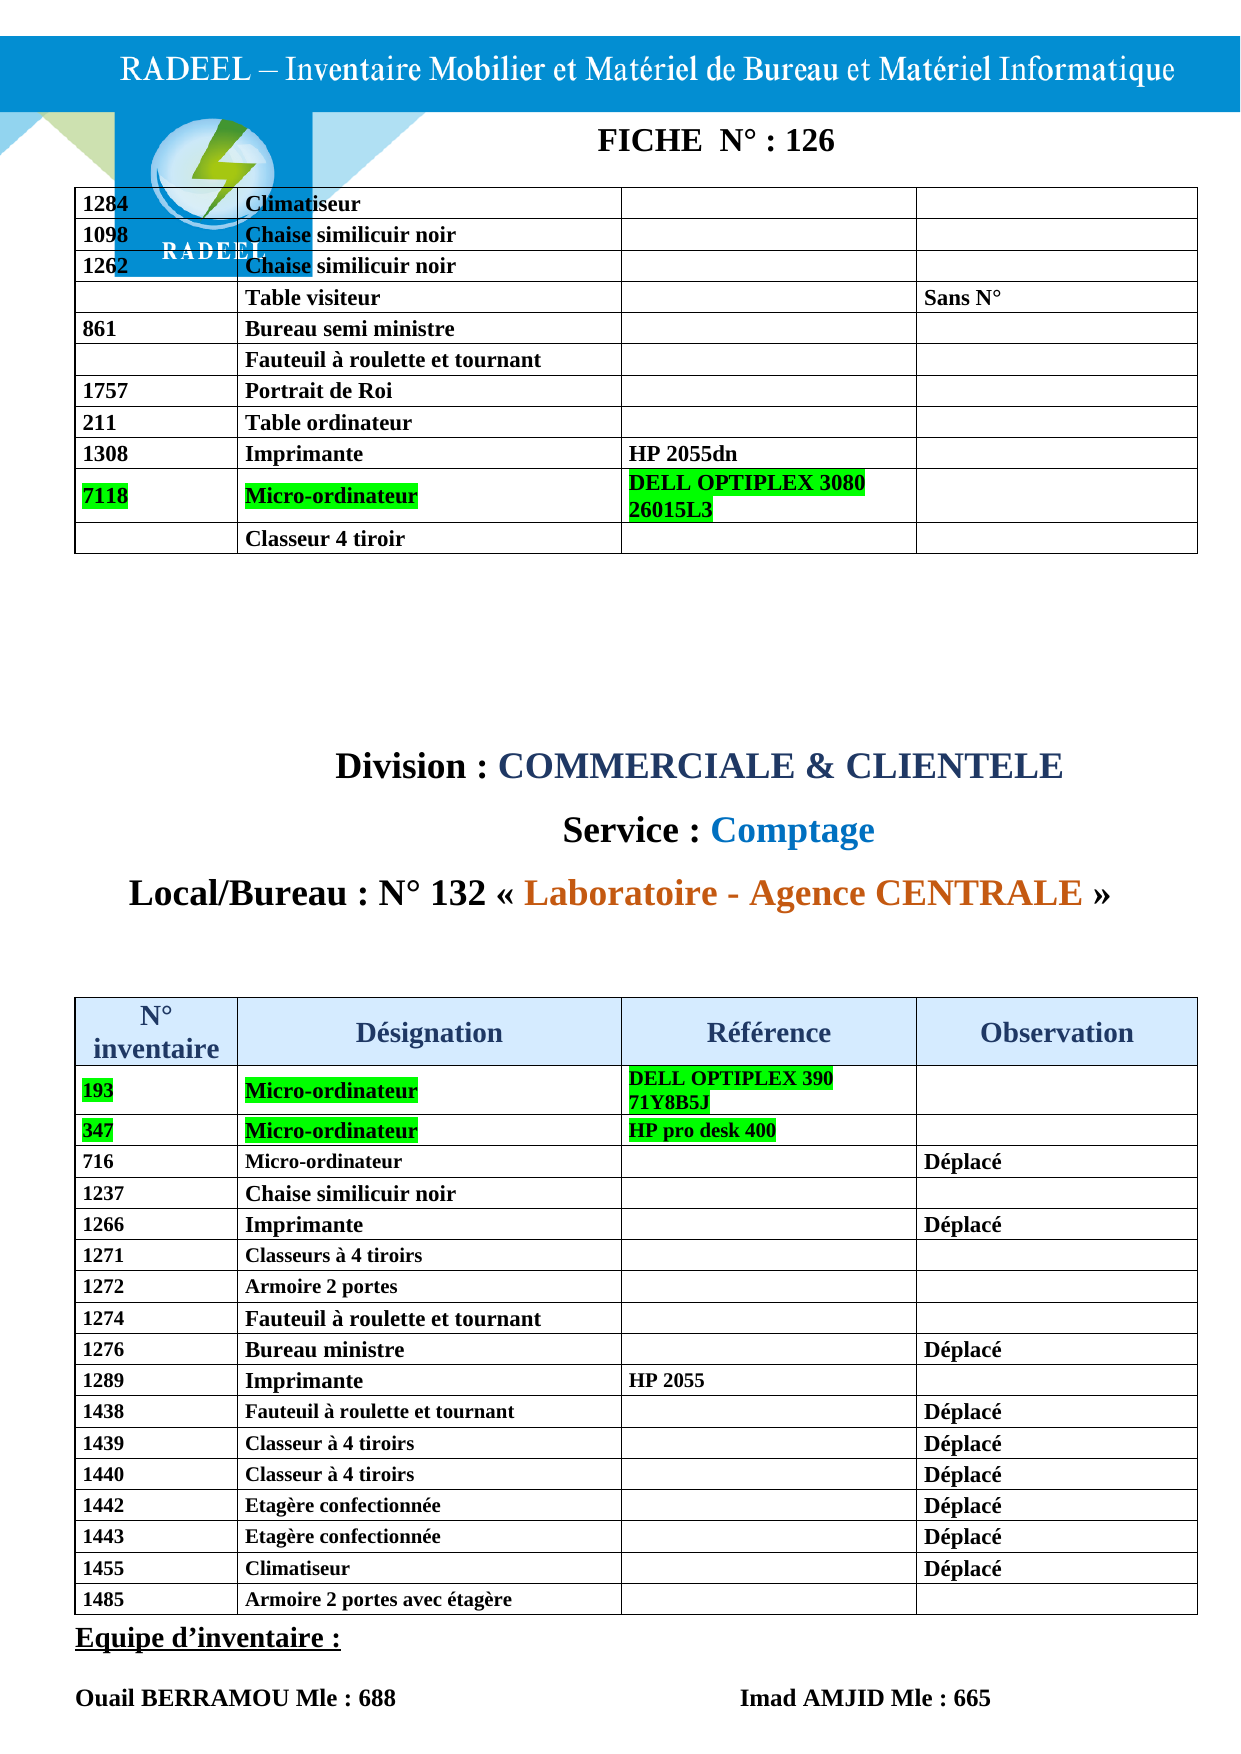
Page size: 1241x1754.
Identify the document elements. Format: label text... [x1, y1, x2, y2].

picture [935, 67, 942, 80]
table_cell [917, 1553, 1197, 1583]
picture [1110, 63, 1114, 80]
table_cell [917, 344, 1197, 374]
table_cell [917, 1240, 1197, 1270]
text Division : COMMERCIALE & CLIENTELE [75, 744, 1165, 787]
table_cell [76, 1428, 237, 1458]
picture [555, 67, 562, 80]
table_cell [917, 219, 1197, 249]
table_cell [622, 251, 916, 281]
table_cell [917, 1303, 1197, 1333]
picture [882, 57, 893, 79]
picture [569, 61, 574, 80]
picture [641, 67, 648, 80]
picture [151, 59, 161, 79]
picture [766, 65, 778, 80]
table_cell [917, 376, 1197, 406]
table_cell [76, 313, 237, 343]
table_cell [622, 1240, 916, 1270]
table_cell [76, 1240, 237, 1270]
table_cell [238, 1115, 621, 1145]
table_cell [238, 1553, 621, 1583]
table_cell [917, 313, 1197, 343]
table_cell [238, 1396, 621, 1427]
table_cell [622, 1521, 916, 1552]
picture [214, 57, 227, 79]
picture [925, 62, 930, 80]
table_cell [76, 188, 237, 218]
picture [235, 57, 239, 79]
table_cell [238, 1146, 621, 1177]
picture [747, 57, 753, 79]
picture [915, 65, 919, 80]
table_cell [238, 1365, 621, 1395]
picture [1148, 65, 1159, 80]
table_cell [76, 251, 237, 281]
picture [755, 59, 762, 78]
picture [193, 57, 207, 79]
picture [971, 69, 978, 80]
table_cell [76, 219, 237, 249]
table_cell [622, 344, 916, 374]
picture [1083, 65, 1088, 79]
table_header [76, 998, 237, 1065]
picture [632, 62, 636, 80]
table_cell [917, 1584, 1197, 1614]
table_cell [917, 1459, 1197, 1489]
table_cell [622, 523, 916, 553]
picture [898, 57, 904, 79]
picture [330, 68, 338, 80]
picture [708, 67, 714, 80]
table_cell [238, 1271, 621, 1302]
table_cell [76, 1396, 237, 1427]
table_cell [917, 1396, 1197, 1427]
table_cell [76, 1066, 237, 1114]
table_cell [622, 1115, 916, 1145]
picture [448, 57, 454, 79]
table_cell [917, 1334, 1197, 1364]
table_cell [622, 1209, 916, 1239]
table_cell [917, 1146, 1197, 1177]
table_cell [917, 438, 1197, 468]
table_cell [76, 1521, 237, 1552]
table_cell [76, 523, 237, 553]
picture [182, 59, 188, 77]
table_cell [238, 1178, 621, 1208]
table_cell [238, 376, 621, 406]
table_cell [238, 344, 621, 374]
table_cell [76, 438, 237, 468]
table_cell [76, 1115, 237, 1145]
text Local/Bureau : N° 132 « Laboratoire - Agence CENTRALE » [75, 870, 1165, 913]
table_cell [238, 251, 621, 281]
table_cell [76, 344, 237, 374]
picture [1048, 66, 1052, 77]
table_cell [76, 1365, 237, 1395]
picture [716, 56, 720, 80]
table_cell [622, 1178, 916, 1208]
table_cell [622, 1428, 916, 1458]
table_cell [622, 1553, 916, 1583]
picture [1130, 67, 1136, 80]
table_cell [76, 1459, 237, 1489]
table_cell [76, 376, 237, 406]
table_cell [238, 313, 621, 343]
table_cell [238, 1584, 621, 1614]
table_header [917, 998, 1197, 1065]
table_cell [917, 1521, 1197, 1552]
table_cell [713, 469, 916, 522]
picture [1075, 65, 1081, 79]
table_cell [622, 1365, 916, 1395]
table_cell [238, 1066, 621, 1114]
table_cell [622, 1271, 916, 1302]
picture [124, 57, 134, 79]
picture [482, 65, 489, 77]
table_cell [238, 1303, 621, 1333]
picture [1101, 65, 1105, 80]
picture [1138, 65, 1142, 86]
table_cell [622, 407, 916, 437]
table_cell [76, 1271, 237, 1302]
picture [521, 68, 529, 80]
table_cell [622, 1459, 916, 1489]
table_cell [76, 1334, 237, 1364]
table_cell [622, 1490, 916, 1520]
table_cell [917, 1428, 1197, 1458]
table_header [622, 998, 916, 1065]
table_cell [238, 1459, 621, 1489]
picture [476, 57, 480, 79]
picture [825, 65, 831, 80]
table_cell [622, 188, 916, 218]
picture [458, 67, 464, 80]
picture [724, 67, 731, 80]
picture [1039, 67, 1044, 80]
picture [848, 67, 856, 80]
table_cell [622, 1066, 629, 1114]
picture [589, 57, 600, 78]
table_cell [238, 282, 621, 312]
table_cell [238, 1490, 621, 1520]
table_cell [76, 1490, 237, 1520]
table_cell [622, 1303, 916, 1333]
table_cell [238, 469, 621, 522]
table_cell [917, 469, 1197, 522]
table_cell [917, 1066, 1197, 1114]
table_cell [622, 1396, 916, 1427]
picture [316, 65, 323, 78]
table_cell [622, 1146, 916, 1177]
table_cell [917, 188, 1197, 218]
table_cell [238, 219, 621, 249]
picture [433, 57, 443, 77]
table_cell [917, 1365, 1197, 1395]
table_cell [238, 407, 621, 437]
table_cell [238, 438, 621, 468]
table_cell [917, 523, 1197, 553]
text Service : Comptage [75, 807, 1165, 850]
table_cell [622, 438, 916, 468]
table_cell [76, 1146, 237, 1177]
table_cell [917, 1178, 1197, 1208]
picture [677, 67, 684, 80]
picture [605, 57, 610, 79]
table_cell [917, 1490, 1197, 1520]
picture [536, 65, 544, 79]
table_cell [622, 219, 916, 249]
picture [0, 113, 114, 283]
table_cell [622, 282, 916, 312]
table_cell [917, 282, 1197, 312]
picture [351, 65, 356, 79]
picture [151, 119, 274, 187]
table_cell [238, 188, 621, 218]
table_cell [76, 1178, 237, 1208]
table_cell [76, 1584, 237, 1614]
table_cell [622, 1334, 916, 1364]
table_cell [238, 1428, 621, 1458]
picture [796, 67, 803, 80]
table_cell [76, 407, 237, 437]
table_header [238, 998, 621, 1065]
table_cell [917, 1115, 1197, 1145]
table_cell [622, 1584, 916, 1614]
picture [409, 67, 417, 80]
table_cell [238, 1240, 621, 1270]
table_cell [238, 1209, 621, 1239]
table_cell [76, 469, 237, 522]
picture [169, 57, 176, 79]
picture [362, 63, 367, 80]
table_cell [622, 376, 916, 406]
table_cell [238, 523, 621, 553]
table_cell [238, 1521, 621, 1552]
picture [467, 65, 472, 77]
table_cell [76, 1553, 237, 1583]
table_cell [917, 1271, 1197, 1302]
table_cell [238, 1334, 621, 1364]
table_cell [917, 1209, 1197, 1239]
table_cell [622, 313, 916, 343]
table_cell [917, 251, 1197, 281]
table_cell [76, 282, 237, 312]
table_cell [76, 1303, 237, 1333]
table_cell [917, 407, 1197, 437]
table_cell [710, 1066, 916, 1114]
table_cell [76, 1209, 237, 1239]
picture [313, 113, 1241, 283]
picture [1164, 67, 1171, 80]
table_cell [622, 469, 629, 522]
